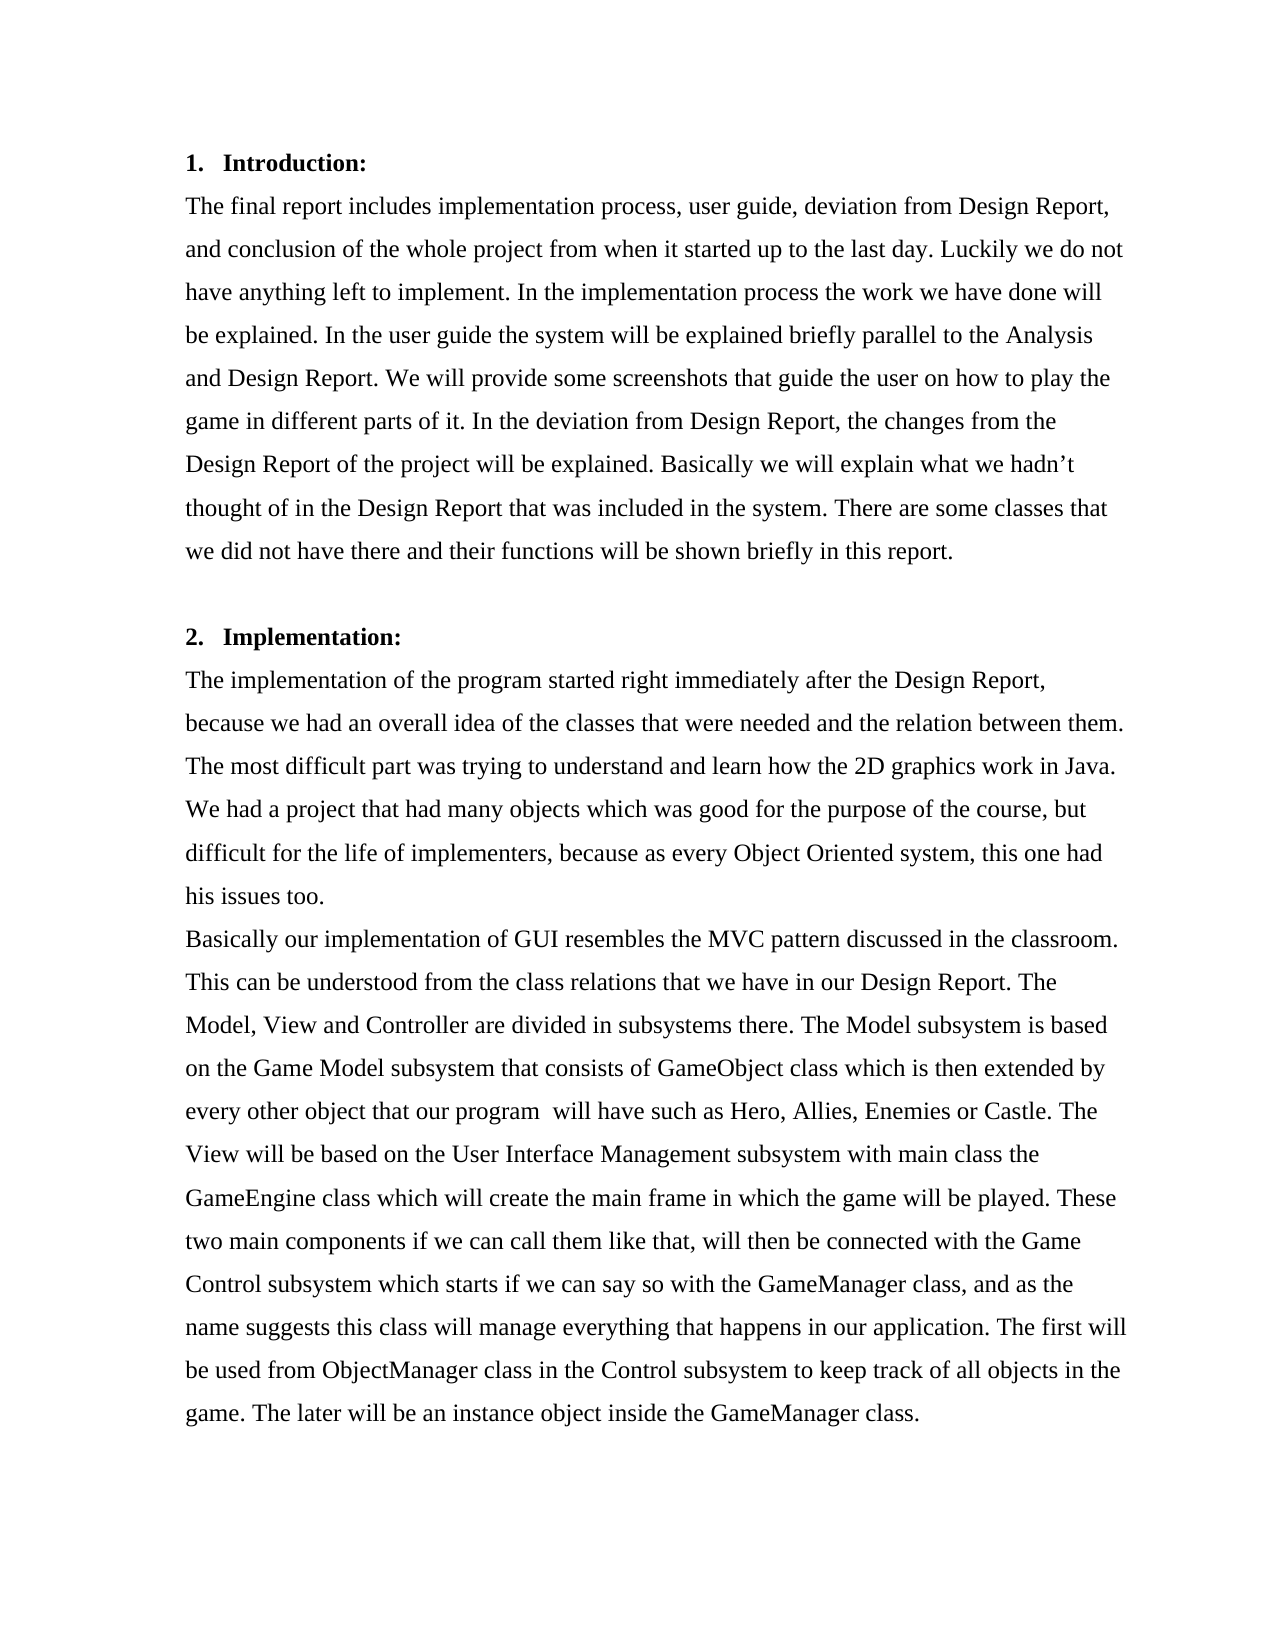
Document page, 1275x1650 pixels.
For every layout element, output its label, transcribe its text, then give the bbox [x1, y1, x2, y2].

list Introduction: [185, 148, 1127, 176]
text Basically our implementation of GUI resembles the MVC pattern discussed in the classroom. This can be understood from the class relations that we have in our Design Report. The Model, View and Controller are divided in subsystems there. The Model subsystem is based on the Game Model subsystem that consists of GameObject class which is then extended by every other object that our program will have such as Hero, Allies, Enemies or Castle. The View will be based on the User Interface Management subsystem with main class the GameEngine class which will create the main frame in which the game will be played. These two main components if we can call them like that, will then be connected with the Game Control subsystem which starts if we can say so with the GameManager class, and as the name suggests this class will manage everything that happens in our application. The first will be used from ObjectManager class in the Control subsystem to keep track of all objects in the game. The later will be an instance object inside the GameManager class. [185, 924, 1127, 1427]
text The final report includes implementation process, user guide, deviation from Design Report, and conclusion of the whole project from when it started up to the last day. Luckily we do not have anything left to implement. In the implementation process the work we have done will be explained. In the user guide the system will be explained briefly parallel to the Analysis and Design Report. We will provide some screenshots that guide the user on how to play the game in different parts of it. In the deviation from Design Report, the changes from the Design Report of the project will be explained. Basically we will explain what we hadn’t thought of in the Design Report that was included in the system. There are some classes that we did not have there and their functions will be shown briefly in this report. [185, 191, 1127, 564]
text The implementation of the program started right immediately after the Design Report, because we had an overall idea of the classes that were needed and the relation between them. The most difficult part was trying to understand and learn how the 2D graphics work in Java. We had a project that had many objects which was good for the purpose of the course, but difficult for the life of implementers, because as every Object Oriented system, this one had his issues too. [185, 665, 1127, 909]
list Implementation: [185, 622, 1127, 651]
